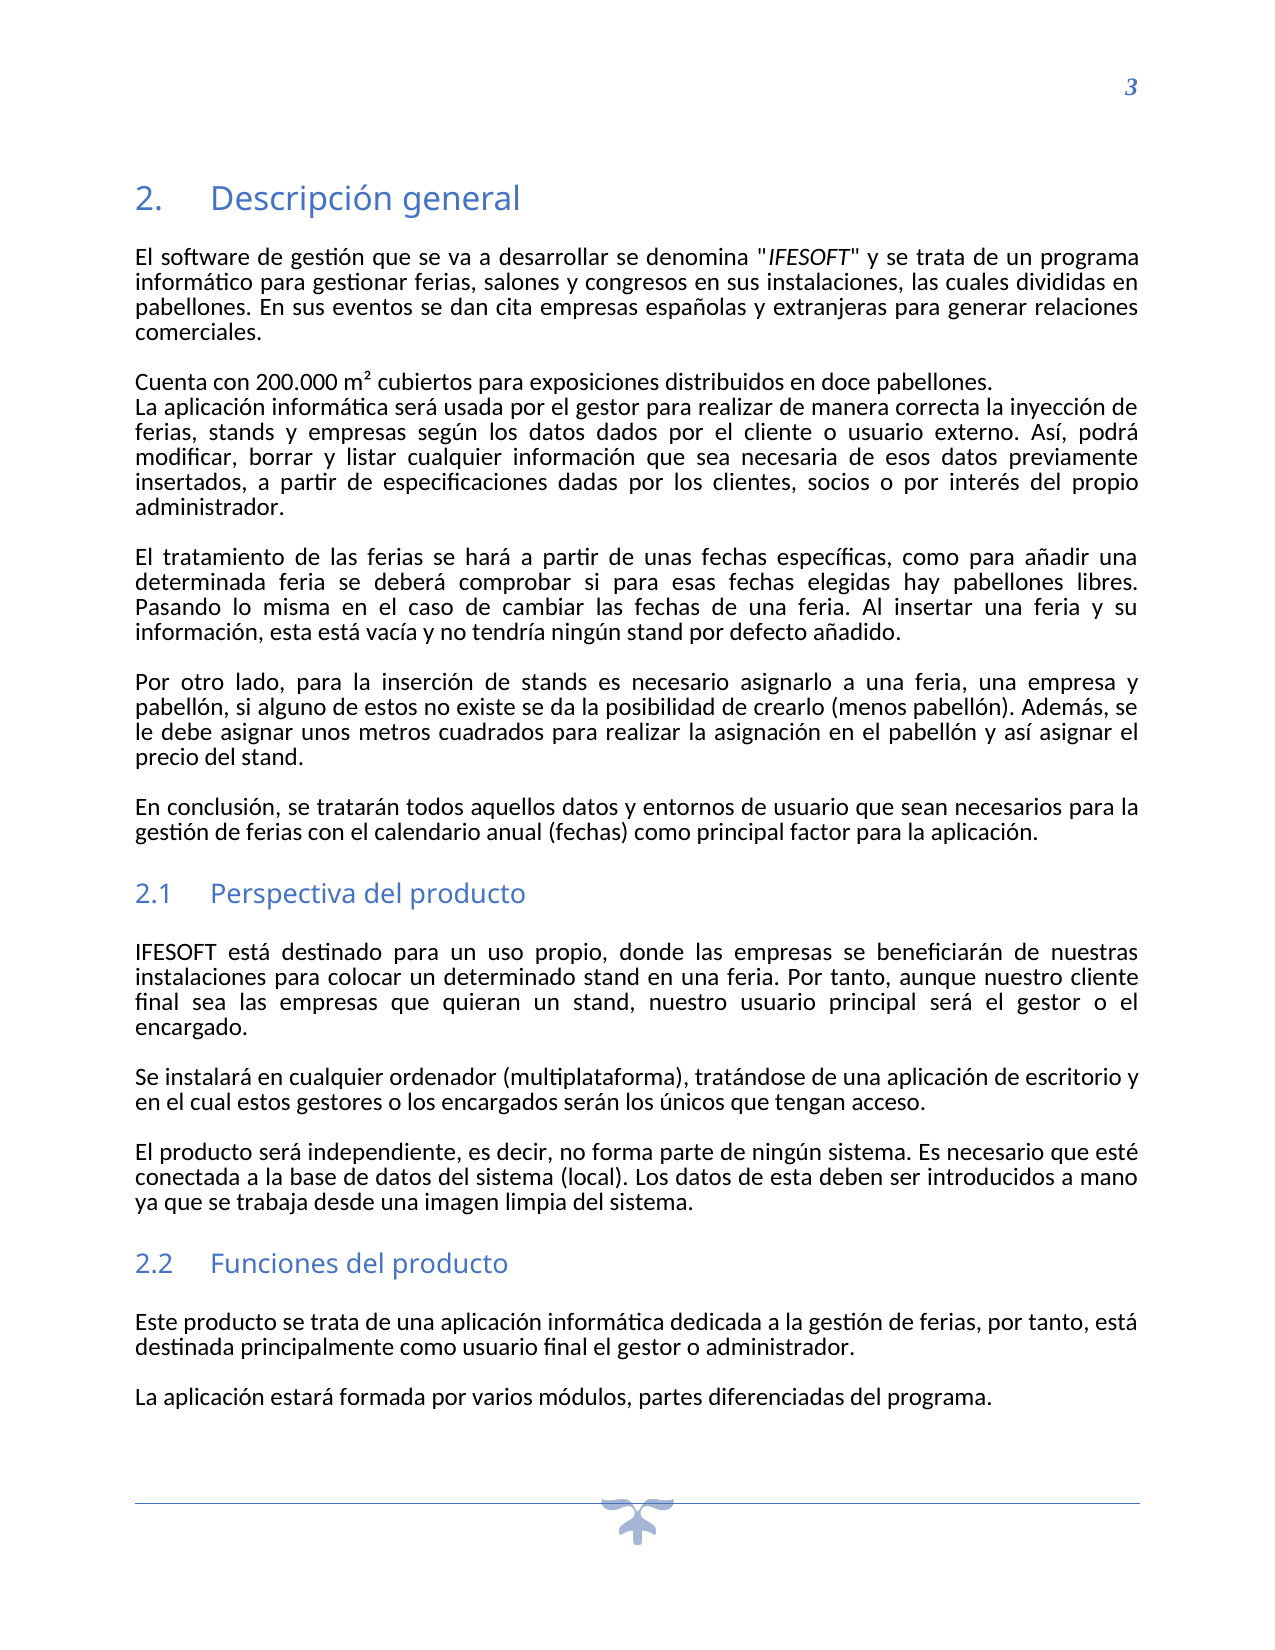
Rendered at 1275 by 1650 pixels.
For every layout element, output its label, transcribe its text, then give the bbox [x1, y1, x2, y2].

text La aplicación informática será usada por el gestor para realizar de manera correcta la inyección de ferias, stands y empresas según los datos dados por el cliente o usuario externo. Así, podrá modificar, borrar y listar cualquier información que sea necesaria de esos datos previamente insertados, a partir de especificaciones dadas por los clientes, socios o por interés del propio administrador. [135, 395, 1140, 520]
text IFESOFT está destinado para un uso propio, donde las empresas se beneficiarán de nuestras instalaciones para colocar un determinado stand en una feria. Por tanto, aunque nuestro cliente final sea las empresas que quieran un stand, nuestro usuario principal será el gestor o el encargado. [135, 941, 1140, 1041]
subtitle Funciones del producto [135, 1245, 1140, 1282]
text El tratamiento de las ferias se hará a partir de unas fechas específicas, como para añadir una determinada feria se deberá comprobar si para esas fechas elegidas hay pabellones libres. Pasando lo misma en el caso de cambiar las fechas de una feria. Al insertar una feria y su información, esta está vacía y no tendría ningún stand por defecto añadido. [135, 545, 1140, 645]
subtitle Perspectiva del producto [135, 874, 1140, 911]
text Por otro lado, para la inserción de stands es necesario asignarlo a una feria, una empresa y pabellón, si alguno de estos no existe se da la posibilidad de crearlo (menos pabellón). Además, se le debe asignar unos metros cuadrados para realizar la asignación en el pabellón y así asignar el precio del stand. [135, 670, 1140, 770]
text En conclusión, se tratarán todos aquellos datos y entornos de usuario que sean necesarios para la gestión de ferias con el calendario anual (fechas) como principal factor para la aplicación. [135, 795, 1140, 845]
text Cuenta con 200.000 m² cubiertos para exposiciones distribuidos en doce pabellones. [135, 370, 1140, 395]
text El software de gestión que se va a desarrollar se denomina "IFESOFT" y se trata de un programa informático para gestionar ferias, salones y congresos en sus instalaciones, las cuales divididas en pabellones. En sus eventos se dan cita empresas españolas y extranjeras para generar relaciones comerciales. [135, 245, 1140, 345]
text La aplicación estará formada por varios módulos, partes diferenciadas del programa. [135, 1386, 1140, 1411]
subtitle Descripción general [135, 175, 1140, 220]
text Este producto se trata de una aplicación informática dedicada a la gestión de ferias, por tanto, está destinada principalmente como usuario final el gestor o administrador. [135, 1311, 1140, 1361]
text Se instalará en cualquier ordenador (multiplataforma), tratándose de una aplicación de escritorio y en el cual estos gestores o los encargados serán los únicos que tengan acceso. [135, 1066, 1140, 1116]
text El producto será independiente, es decir, no forma parte de ningún sistema. Es necesario que esté conectada a la base de datos del sistema (local). Los datos de esta deben ser introducidos a mano ya que se trabaja desde una imagen limpia del sistema. [135, 1141, 1140, 1216]
